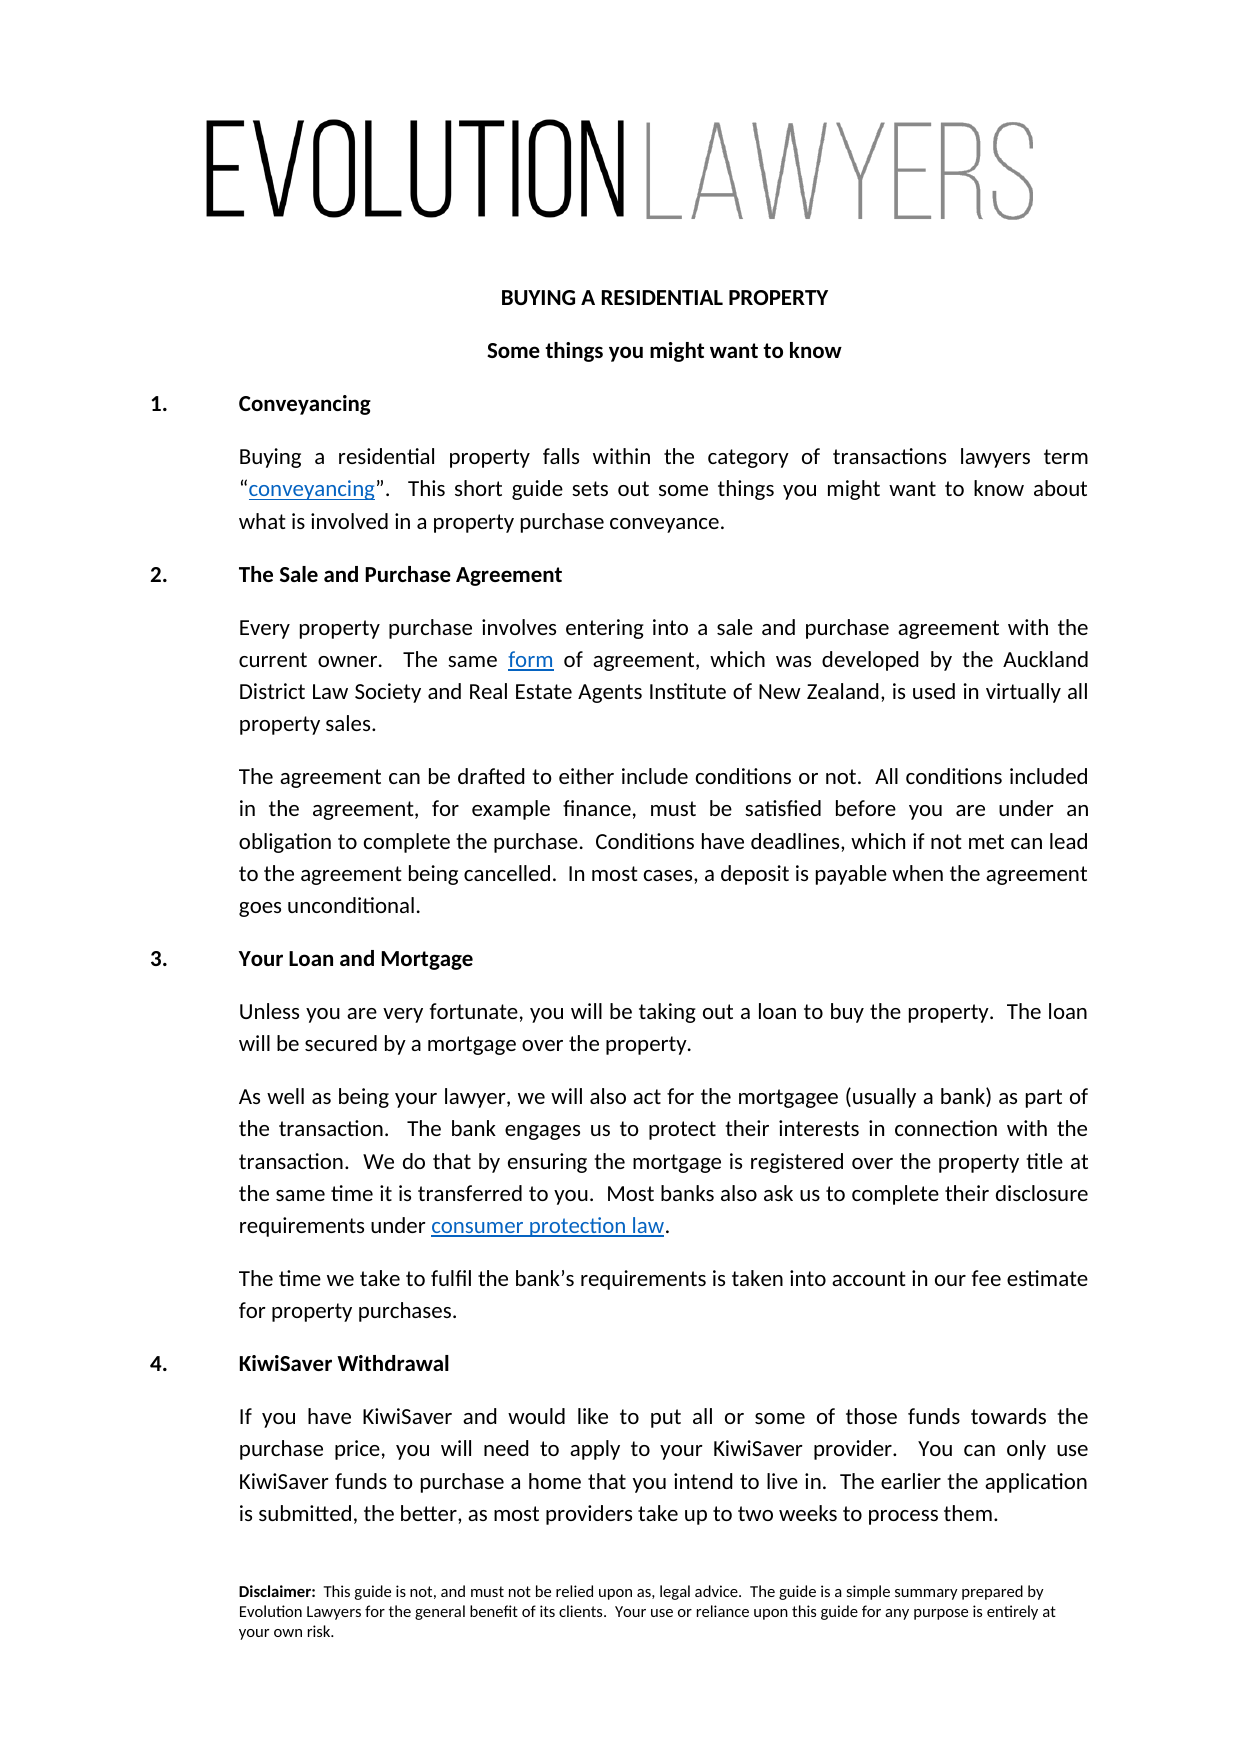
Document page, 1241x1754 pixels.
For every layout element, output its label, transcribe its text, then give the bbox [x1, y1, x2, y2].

text The agreement can be drafted to either include conditions or not. All conditions included in the agreement, for example finance, must be satisfied before you are under an obligation to complete the purchase. Conditions have deadlines, which if not met can lead to the agreement being cancelled. In most cases, a deposit is payable when the agreement goes unconditional. [239, 762, 1090, 919]
text Every property purchase involves entering into a sale and purchase agreement with the current owner. The same form of agreement, which was developed by the Auckland District Law Society and Real Estate Agents Institute of New Zealand, is used in virtually all property sales. [239, 613, 1090, 737]
text Some things you might want to know [239, 336, 1090, 364]
picture [199, 112, 1041, 221]
list If you have KiwiSaver and would like to put all or some of those funds towards the purchase price, you will need to apply to your KiwiSaver provider. You can only use KiwiSaver funds to purchase a home that you intend to live in. The earlier the application is submitted, the better, as most providers take up to two weeks to process them. [239, 1402, 1090, 1527]
text The time we take to fulfil the bank’s requirements is taken into account in our fee estimate for property purchases. [239, 1264, 1090, 1324]
list Your Loan and Mortgage [150, 944, 1090, 972]
text As well as being your lawyer, we will also act for the mortgagee (usually a bank) as part of the transaction. The bank engages us to protect their interests in connection with the transaction. We do that by ensuring the mortgage is registered over the property title at the same time it is transferred to you. Most banks also ask us to complete their disclosure requirements under consumer protection law. [239, 1082, 1090, 1239]
list Conveyancing [150, 389, 1090, 417]
text Buying a residential property falls within the category of transactions lawyers term “conveyancing”. This short guide sets out some things you might want to know about what is involved in a property purchase conveyance. [239, 442, 1090, 535]
list KiwiSaver Withdrawal [150, 1349, 1090, 1377]
list The Sale and Purchase Agreement [150, 560, 1090, 588]
text Unless you are very fortunate, you will be taking out a loan to buy the property. The loan will be secured by a mortgage over the property. [239, 997, 1090, 1057]
text BUYING A RESIDENTIAL PROPERTY [239, 283, 1090, 311]
